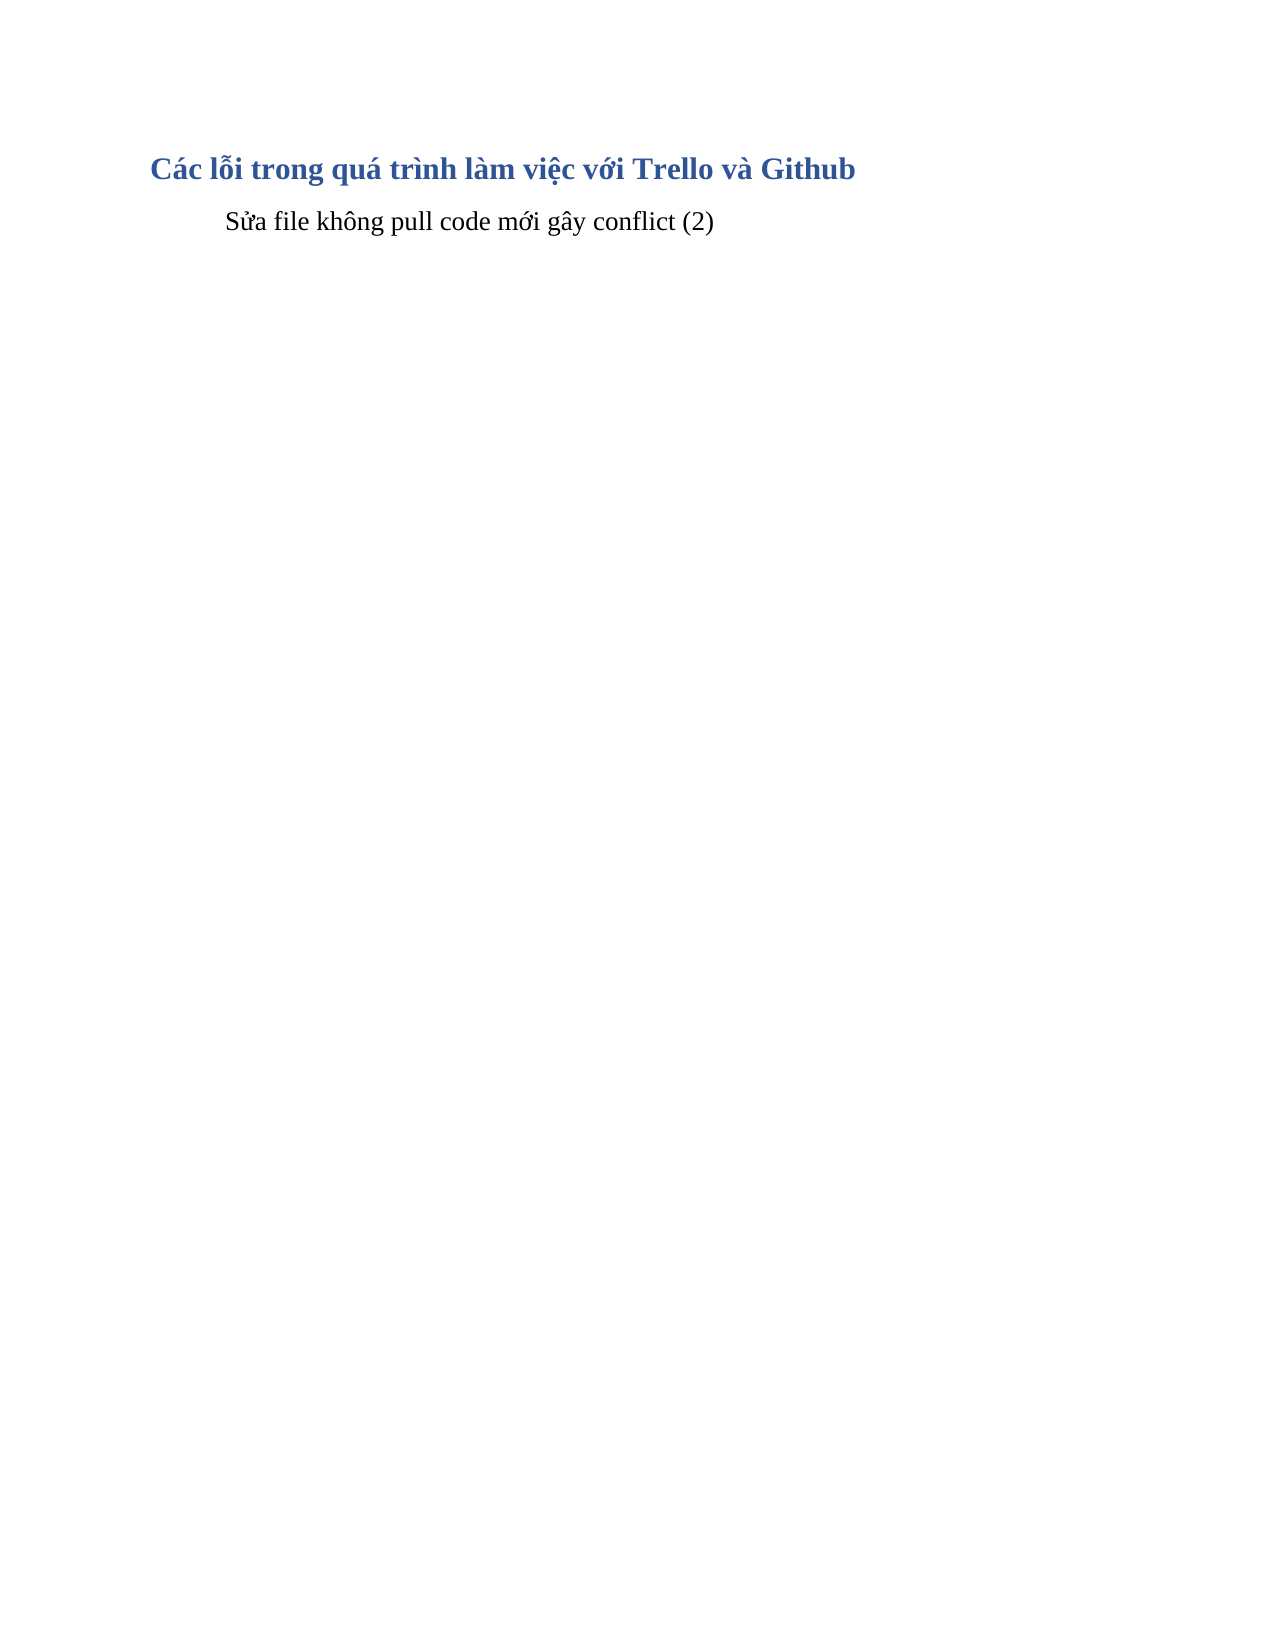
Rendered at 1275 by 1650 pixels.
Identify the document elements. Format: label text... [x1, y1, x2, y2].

text Sửa file không pull code mới gây conflict (2) [150, 205, 1125, 236]
text Các lỗi trong quá trình làm việc với Trello và Github [150, 150, 1125, 186]
